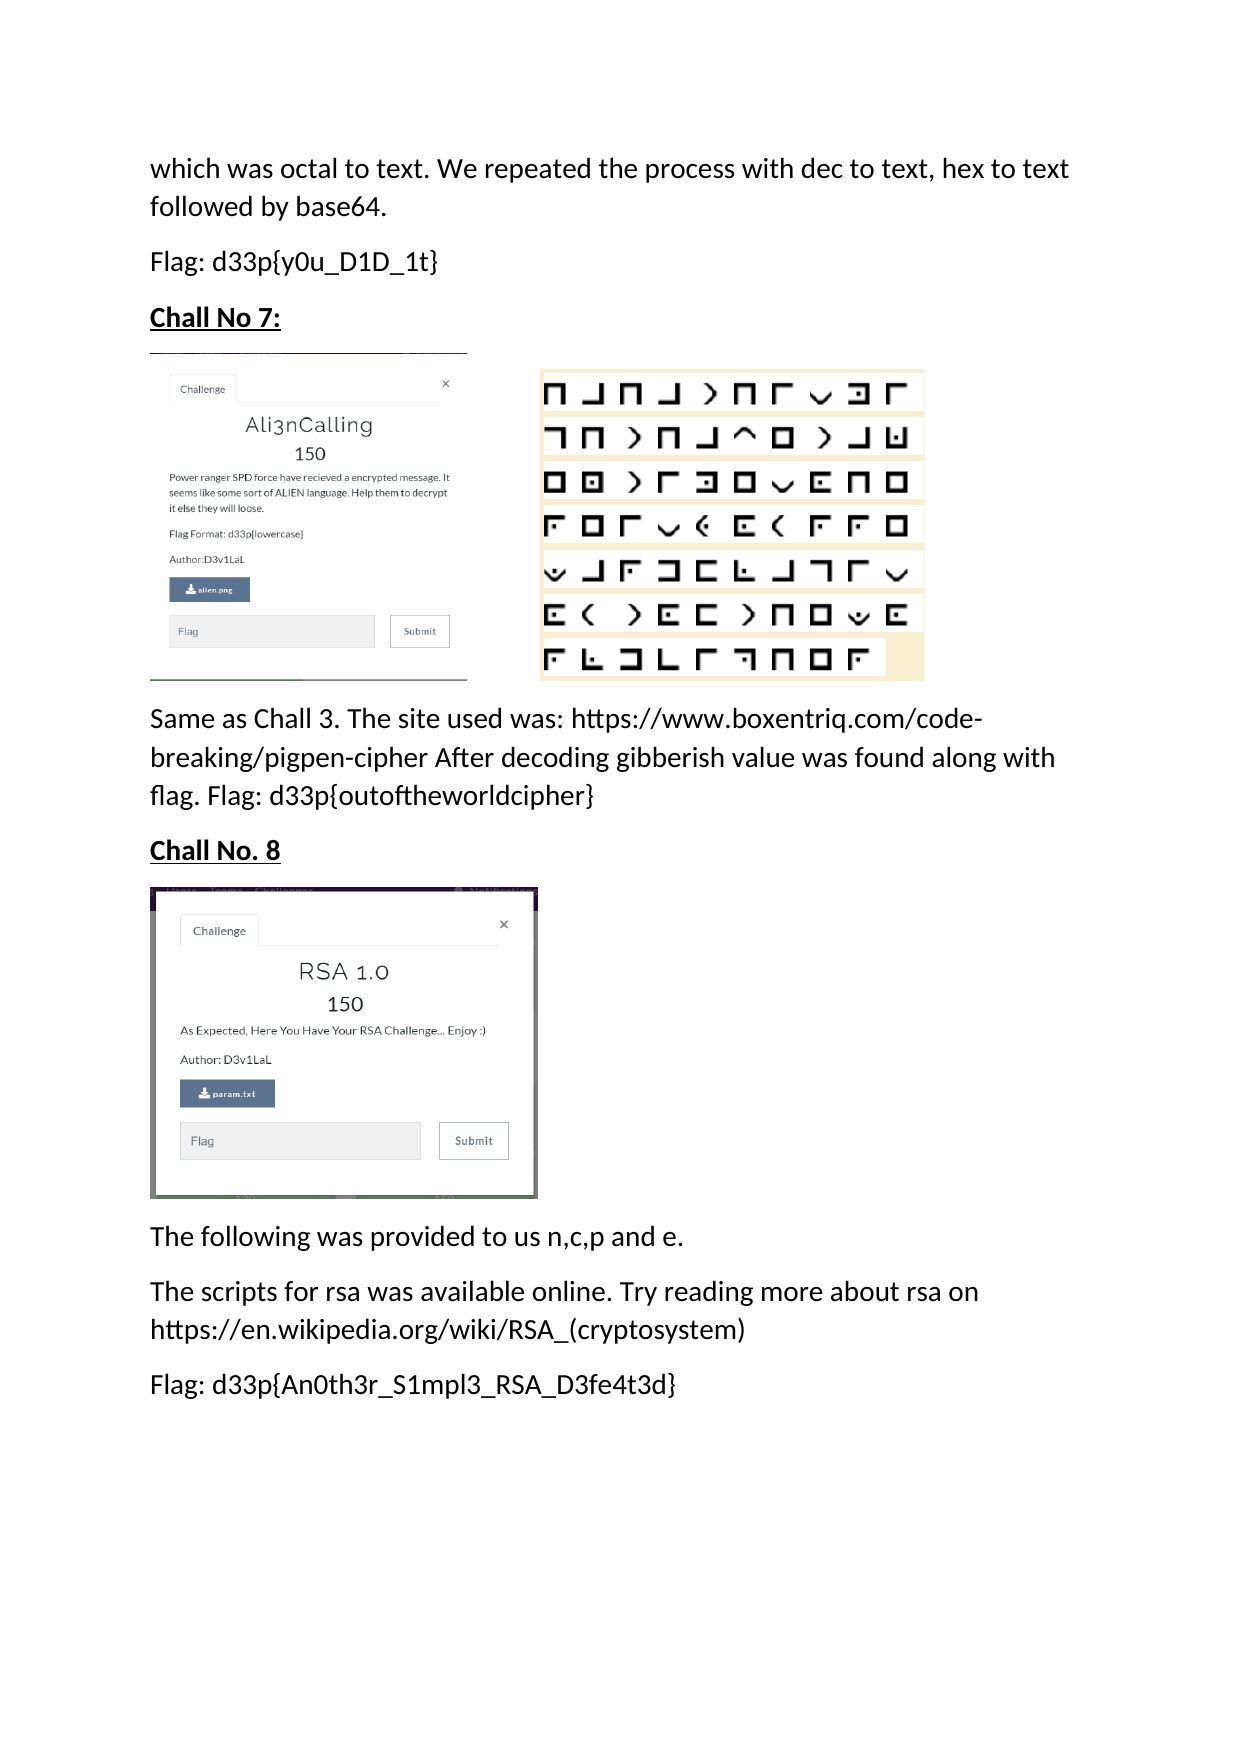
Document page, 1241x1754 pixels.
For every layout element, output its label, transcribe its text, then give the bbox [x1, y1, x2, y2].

picture [539, 369, 925, 681]
text The following was provided to us n,c,p and e. [150, 1218, 1090, 1253]
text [150, 150, 1090, 224]
text Same as Chall 3. The site used was: https://www.boxentriq.com/code-breaking/pigpen-cipher After decoding gibberish value was found along with flag. Flag: d33p{outoftheworldcipher} [150, 700, 1090, 813]
text Chall No 7: [150, 299, 1090, 334]
picture [150, 353, 468, 681]
text Chall No. 8 [150, 832, 1090, 868]
picture [150, 887, 538, 1199]
text Flag: d33p{y0u_D1D_1t} [150, 243, 1090, 279]
text The scripts for rsa was available online. Try reading more about rsa on https://en.wikipedia.org/wiki/RSA_(cryptosystem) [150, 1273, 1090, 1347]
text Flag: d33p{An0th3r_S1mpl3_RSA_D3fe4t3d} [150, 1366, 1090, 1402]
